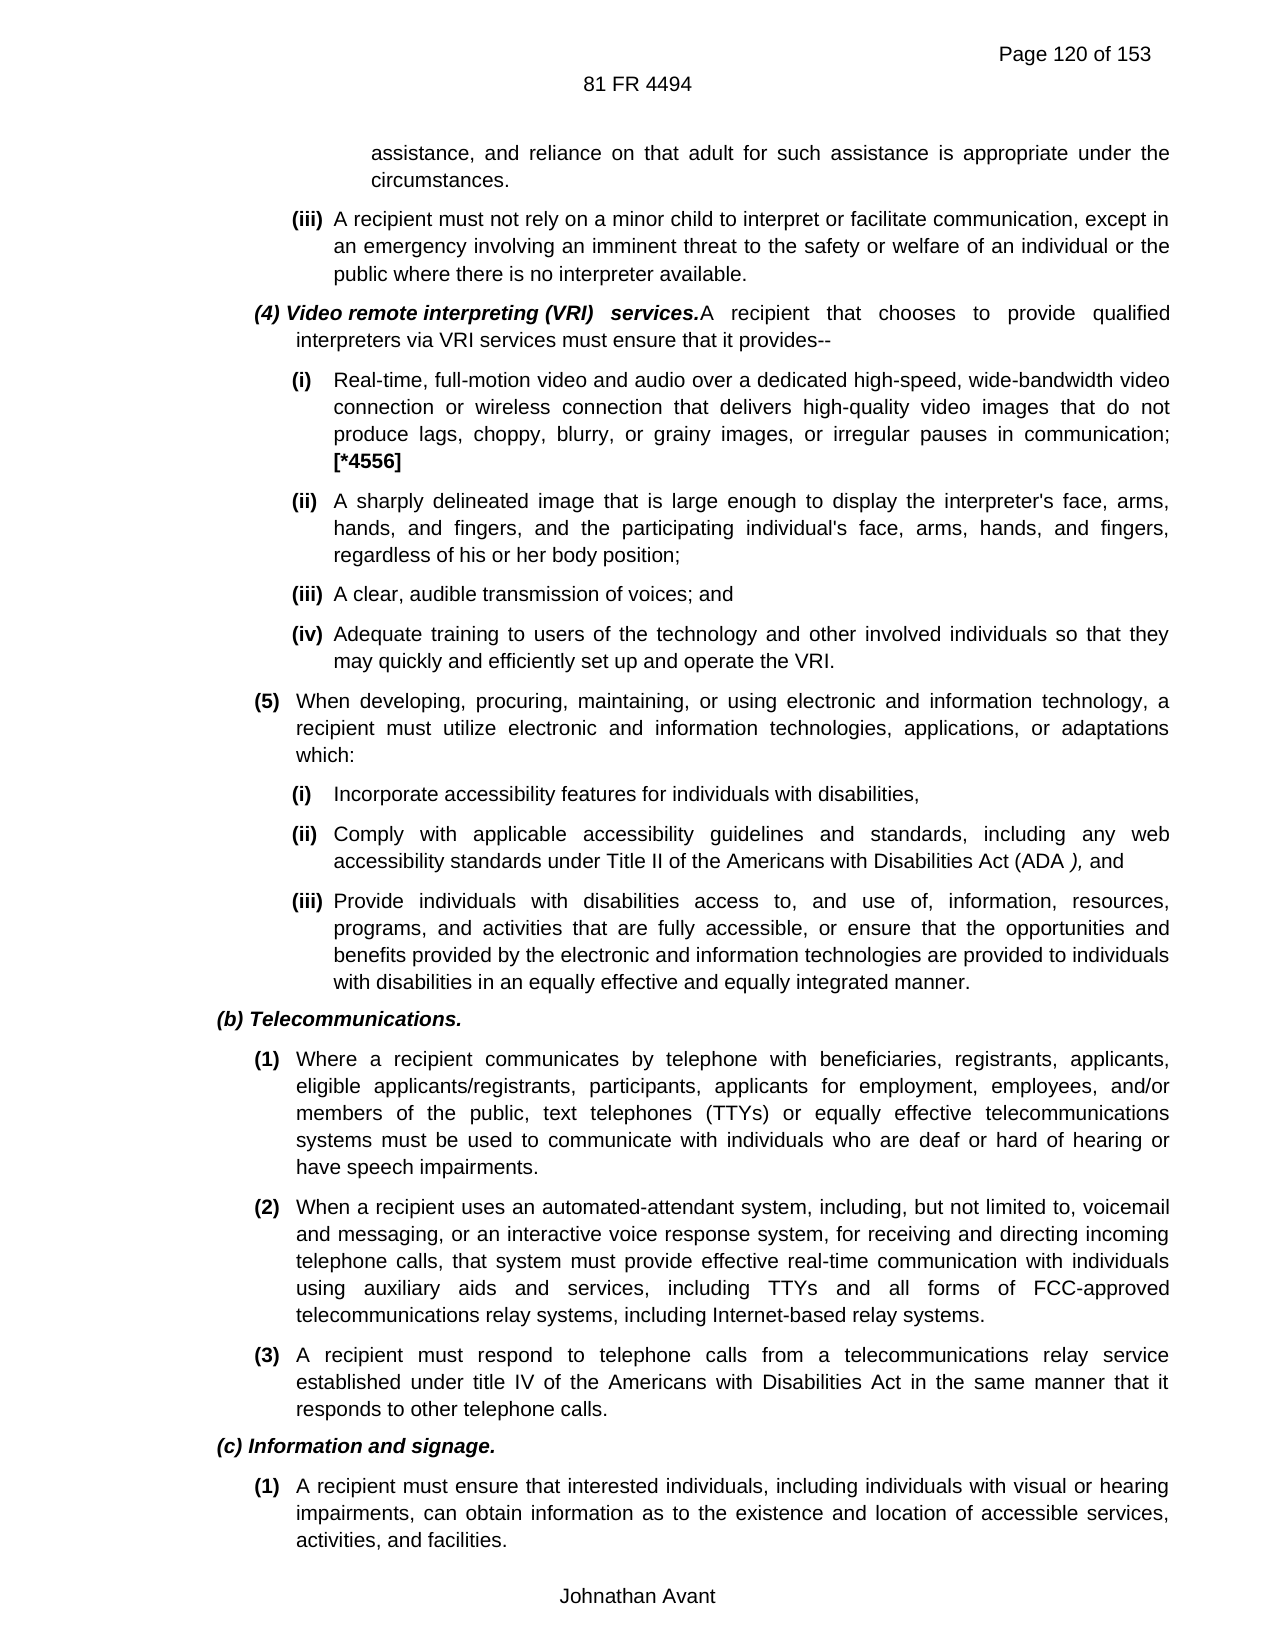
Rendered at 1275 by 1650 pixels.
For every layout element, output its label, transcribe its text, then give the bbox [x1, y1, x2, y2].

list Incorporate accessibility features for individuals with disabilities, [292, 779, 1171, 806]
list Comply with applicable accessibility guidelines and standards, including any web accessibility standards under Title II of the Americans with Disabilities Act (ADA ), and [292, 819, 1171, 873]
list A recipient must respond to telephone calls from a telecommunications relay service established under title IV of the Americans with Disabilities Act in the same manner that it responds to other telephone calls. [254, 1339, 1171, 1421]
list A recipient must not rely on a minor child to interpret or facilitate communication, except in an emergency involving an imminent threat to the safety or welfare of an individual or the public where there is no interpreter available. [292, 204, 1171, 285]
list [329, 137, 1171, 192]
list A sharply delineated image that is large enough to display the interpreter's face, arms, hands, and fingers, and the participating individual's face, arms, hands, and fingers, regardless of his or her body position; [292, 485, 1171, 567]
list When developing, procuring, maintaining, or using electronic and information technology, a recipient must utilize electronic and information technologies, applications, or adaptations which: [254, 685, 1171, 767]
list Adequate training to users of the technology and other involved individuals so that they may quickly and efficiently set up and operate the VRI. [292, 619, 1171, 673]
list Provide individuals with disabilities access to, and use of, information, resources, programs, and activities that are fully accessible, or ensure that the opportunities and benefits provided by the electronic and information technologies are provided to individuals with disabilities in an equally effective and equally integrated manner. [292, 885, 1171, 994]
list A clear, audible transmission of voices; and [292, 579, 1171, 606]
list Where a recipient communicates by telephone with beneficiaries, registrants, applicants, eligible applicants/registrants, participants, applicants for employment, employees, and/or members of the public, text telephones (TTYs) or equally effective telecommunications systems must be used to communicate with individuals who are deaf or hard of hearing or have speech impairments. [254, 1044, 1171, 1179]
list (VRI) services.A recipient that chooses to provide qualified interpreters via VRI services must ensure that it provides-- [254, 298, 1171, 352]
list When a recipient uses an automated-attendant system, including, but not limited to, voicemail and messaging, or an interactive voice response system, for receiving and directing incoming telephone calls, that system must provide effective real-time communication with individuals using auxiliary aids and services, including TTYs and all forms of FCC-approved telecommunications relay systems, including Internet-based relay systems. [254, 1192, 1171, 1327]
list A recipient must ensure that interested individuals, including individuals with visual or hearing impairments, can obtain information as to the existence and location of accessible services, activities, and facilities. [254, 1471, 1171, 1552]
list Real-time, full-motion video and audio over a dedicated high-speed, wide-bandwidth video connection or wireless connection that delivers high-quality video images that do not produce lags, choppy, blurry, or grainy images, or irregular pauses in communication; [*4556] [292, 364, 1171, 473]
